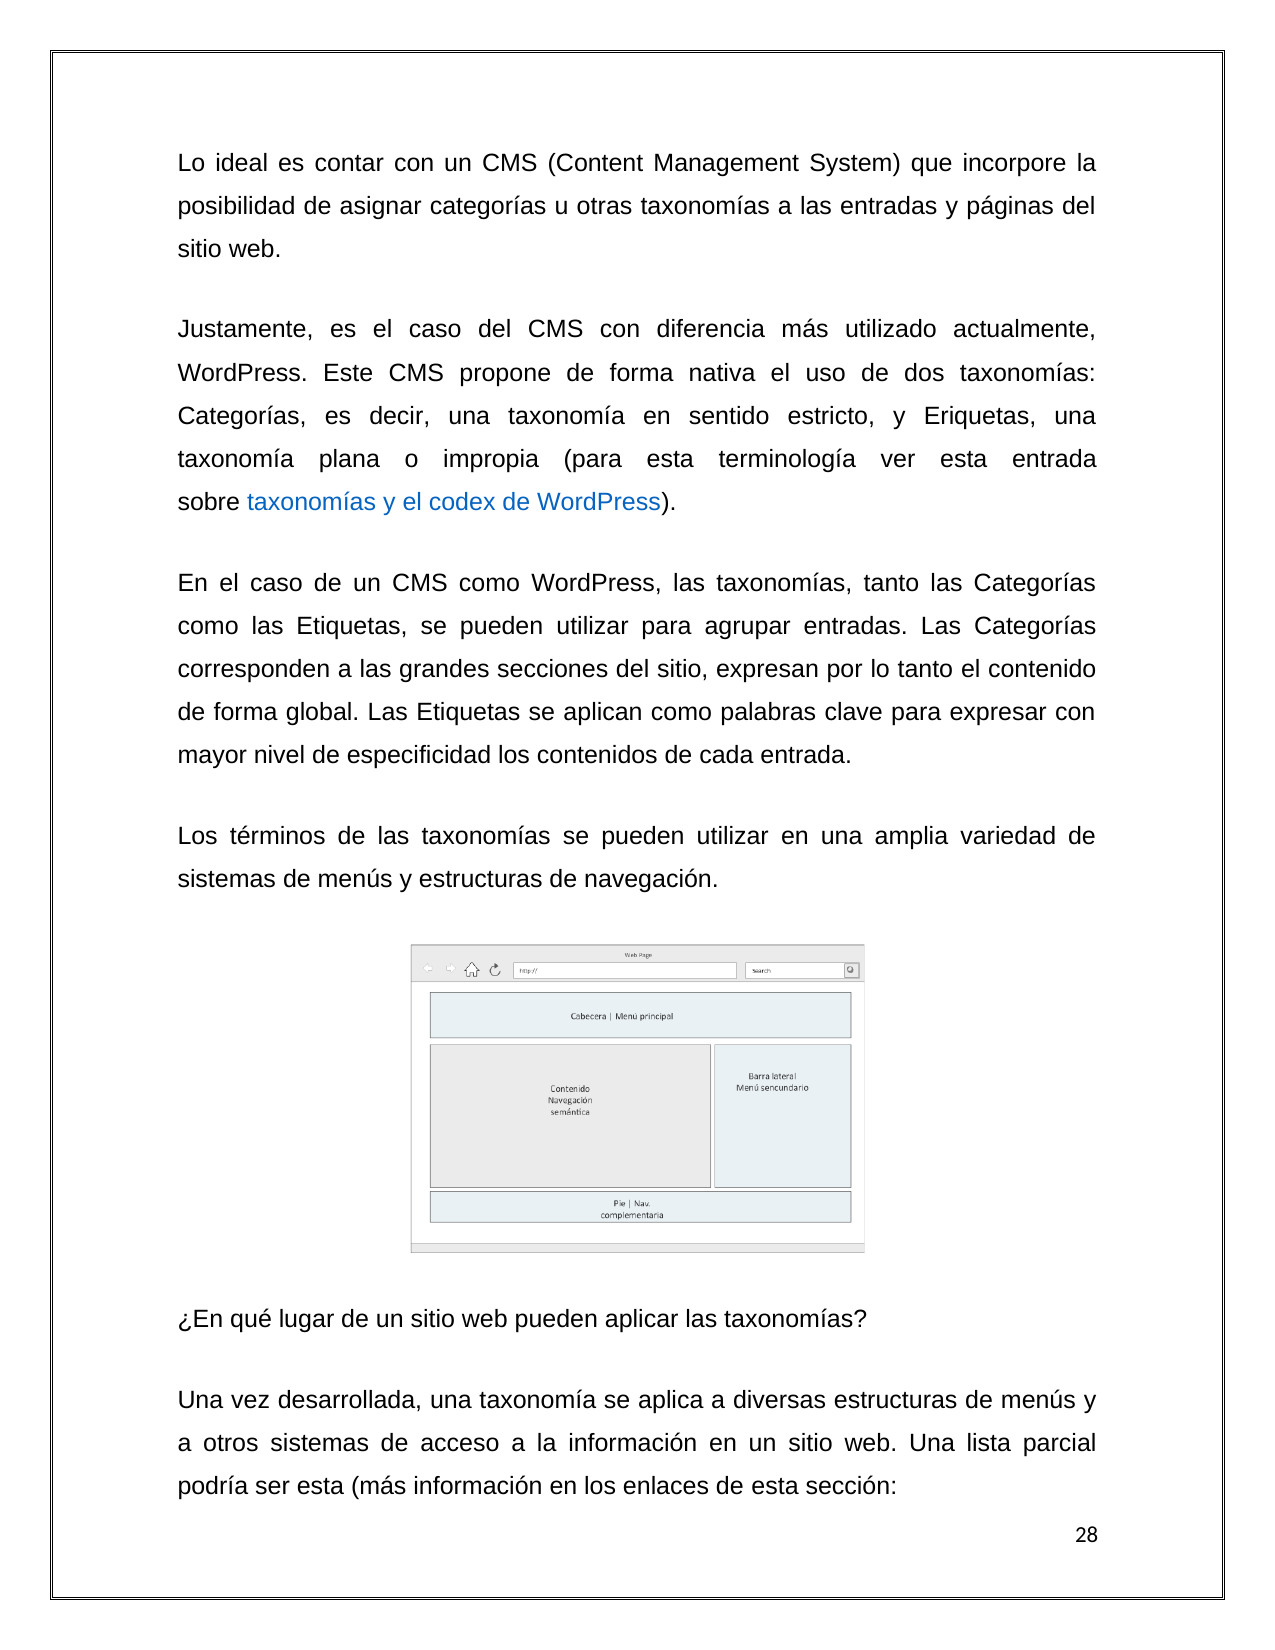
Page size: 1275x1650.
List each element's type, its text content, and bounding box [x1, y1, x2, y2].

text Los términos de las taxonomías se pueden utilizar en una amplia variedad de sistemas de menús y estructuras de navegación. [177, 821, 1098, 893]
text Lo ideal es contar con un CMS (Content Management System) que incorpore la posibilidad de asignar categorías u otras taxonomías a las entradas y páginas del sitio web. [177, 148, 1098, 263]
picture [410, 944, 865, 1253]
text ¿En qué lugar de un sitio web pueden aplicar las taxonomías? [177, 1304, 1098, 1333]
text En el caso de un CMS como WordPress, las taxonomías, tanto las Categorías como las Etiquetas, se pueden utilizar para agrupar entradas. Las Categorías corresponden a las grandes secciones del sitio, expresan por lo tanto el contenido de forma global. Las Etiquetas se aplican como palabras clave para expresar con mayor nivel de especificidad los contenidos de cada entrada. [177, 568, 1098, 769]
text Justamente, es el caso del CMS con diferencia más utilizado actualmente, WordPress. Este CMS propone de forma nativa el uso de dos taxonomías: Categorías, es decir, una taxonomía en sentido estricto, y Eriquetas, una taxonomía plana o impropia (para esta terminología ver esta entrada sobre taxonomías y el codex de WordPress). [177, 314, 1098, 516]
text Una vez desarrollada, una taxonomía se aplica a diversas estructuras de menús y a otros sistemas de acceso a la información en un sitio web. Una lista parcial podría ser esta (más información en los enlaces de esta sección: [177, 1385, 1098, 1500]
